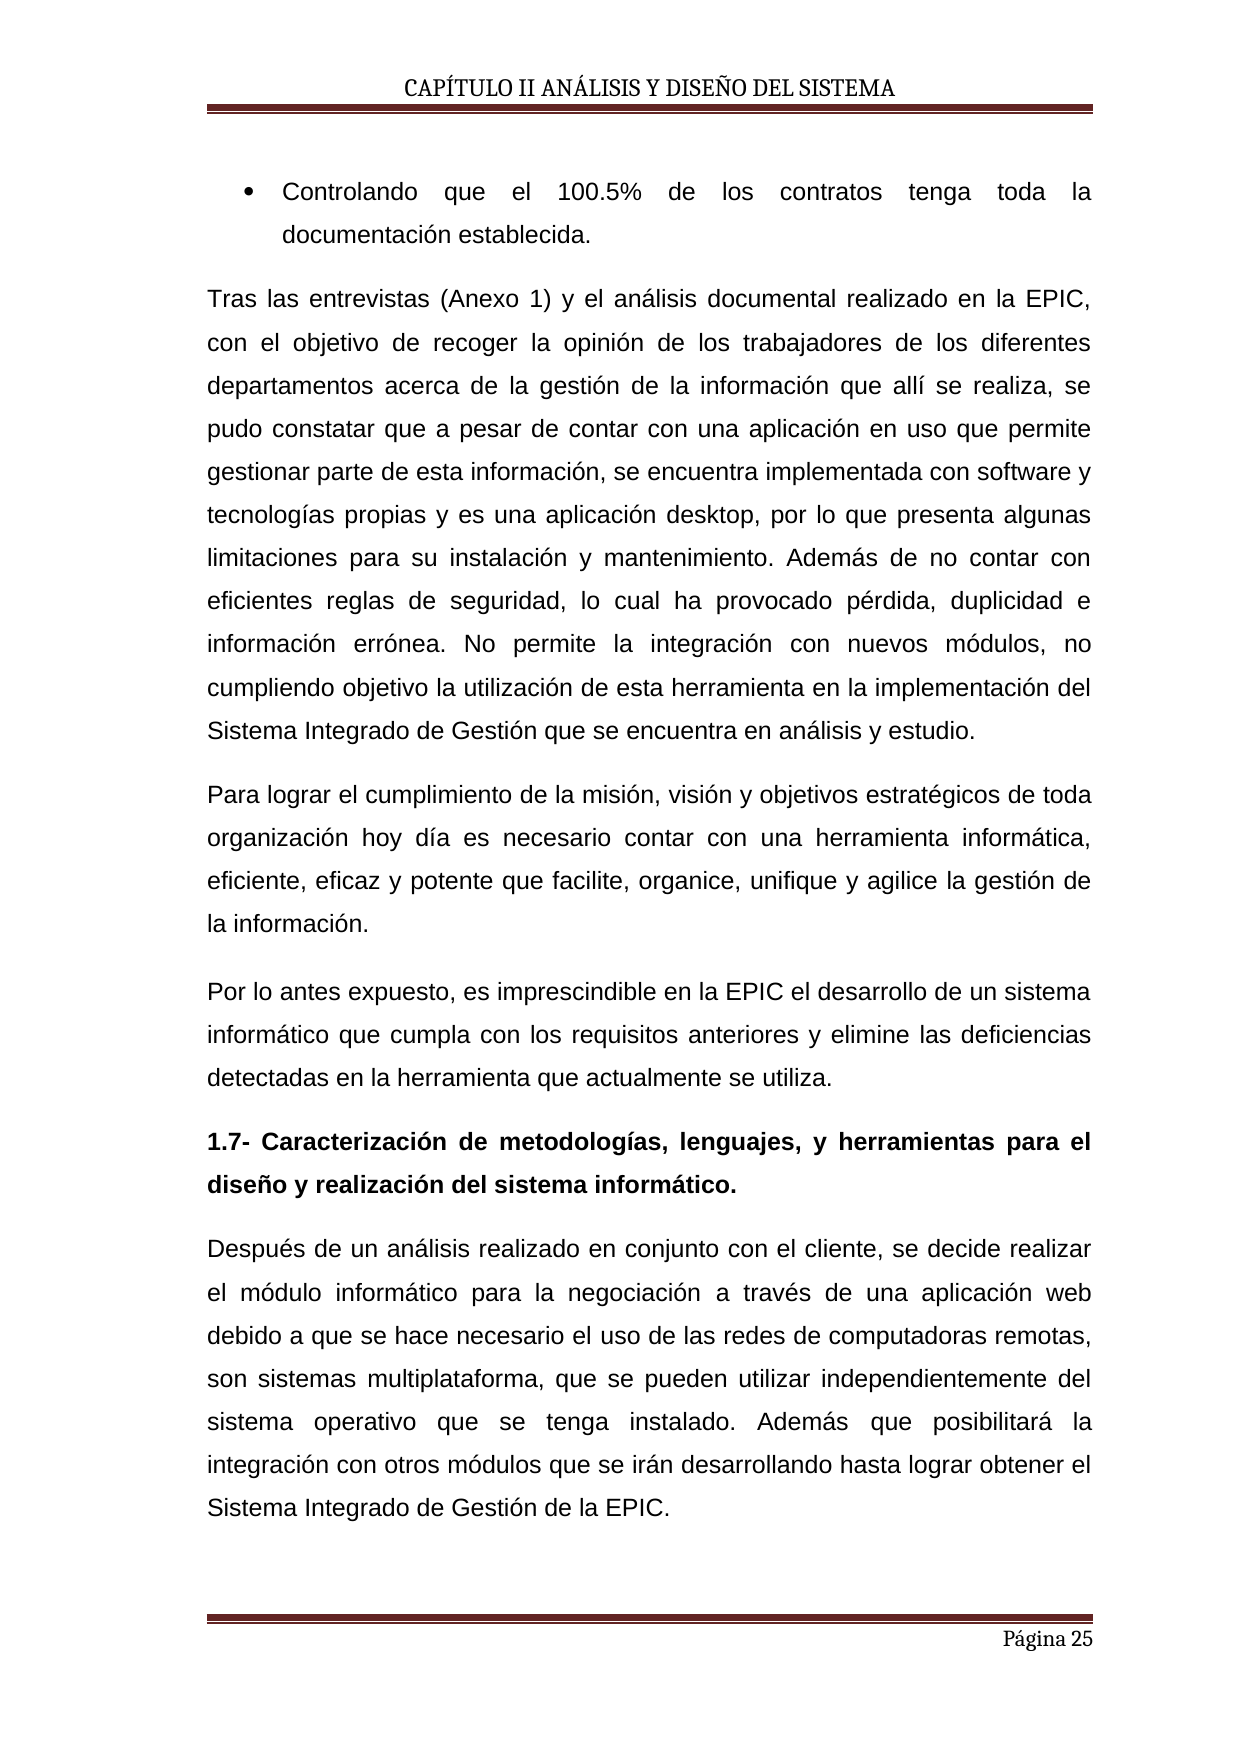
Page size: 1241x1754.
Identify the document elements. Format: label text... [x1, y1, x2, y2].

text Por lo antes expuesto, es imprescindible en la EPIC el desarrollo de un sistema informático que cumpla con los requisitos anteriores y elimine las deficiencias detectadas en la herramienta que actualmente se utiliza. [207, 977, 1093, 1092]
list Tras las entrevistas (Anexo 1) y el análisis documental realizado en la EPIC, con el objetivo de recoger la opinión de los trabajadores de los diferentes departamentos acerca de la gestión de la información que allí se realiza, se pudo constatar que a pesar de contar con una aplicación en uso que permite gestionar parte de esta información, se encuentra implementada con software y tecnologías propias y es una aplicación desktop, por lo que presenta algunas limitaciones para su instalación y mantenimiento. Además de no contar con eficientes reglas de seguridad, lo cual ha provocado pérdida, duplicidad e información errónea. No permite la integración con nuevos módulos, no cumpliendo objetivo la utilización de esta herramienta en la implementación del Sistema Integrado de Gestión que se encuentra en análisis y estudio. [207, 284, 1093, 744]
list Controlando que el 100.5% de los contratos tenga toda la documentación establecida. [244, 177, 1093, 249]
list Después de un análisis realizado en conjunto con el cliente, se decide realizar el módulo informático para la negociación a través de una aplicación web debido a que se hace necesario el uso de las redes de computadoras remotas, son sistemas multiplataforma, que se pueden utilizar independientemente del sistema operativo que se tenga instalado. Además que posibilitará la integración con otros módulos que se irán desarrollando hasta lograr obtener el Sistema Integrado de Gestión de la EPIC. [207, 1234, 1093, 1522]
list 1.7- Caracterización de metodologías, lenguajes, y herramientas para el diseño y realización del sistema informático. [207, 1127, 1093, 1199]
list Para lograr el cumplimiento de la misión, visión y objetivos estratégicos de toda organización hoy día es necesario contar con una herramienta informática, eficiente, eficaz y potente que facilite, organice, unifique y agilice la gestión de la información. [207, 780, 1093, 938]
